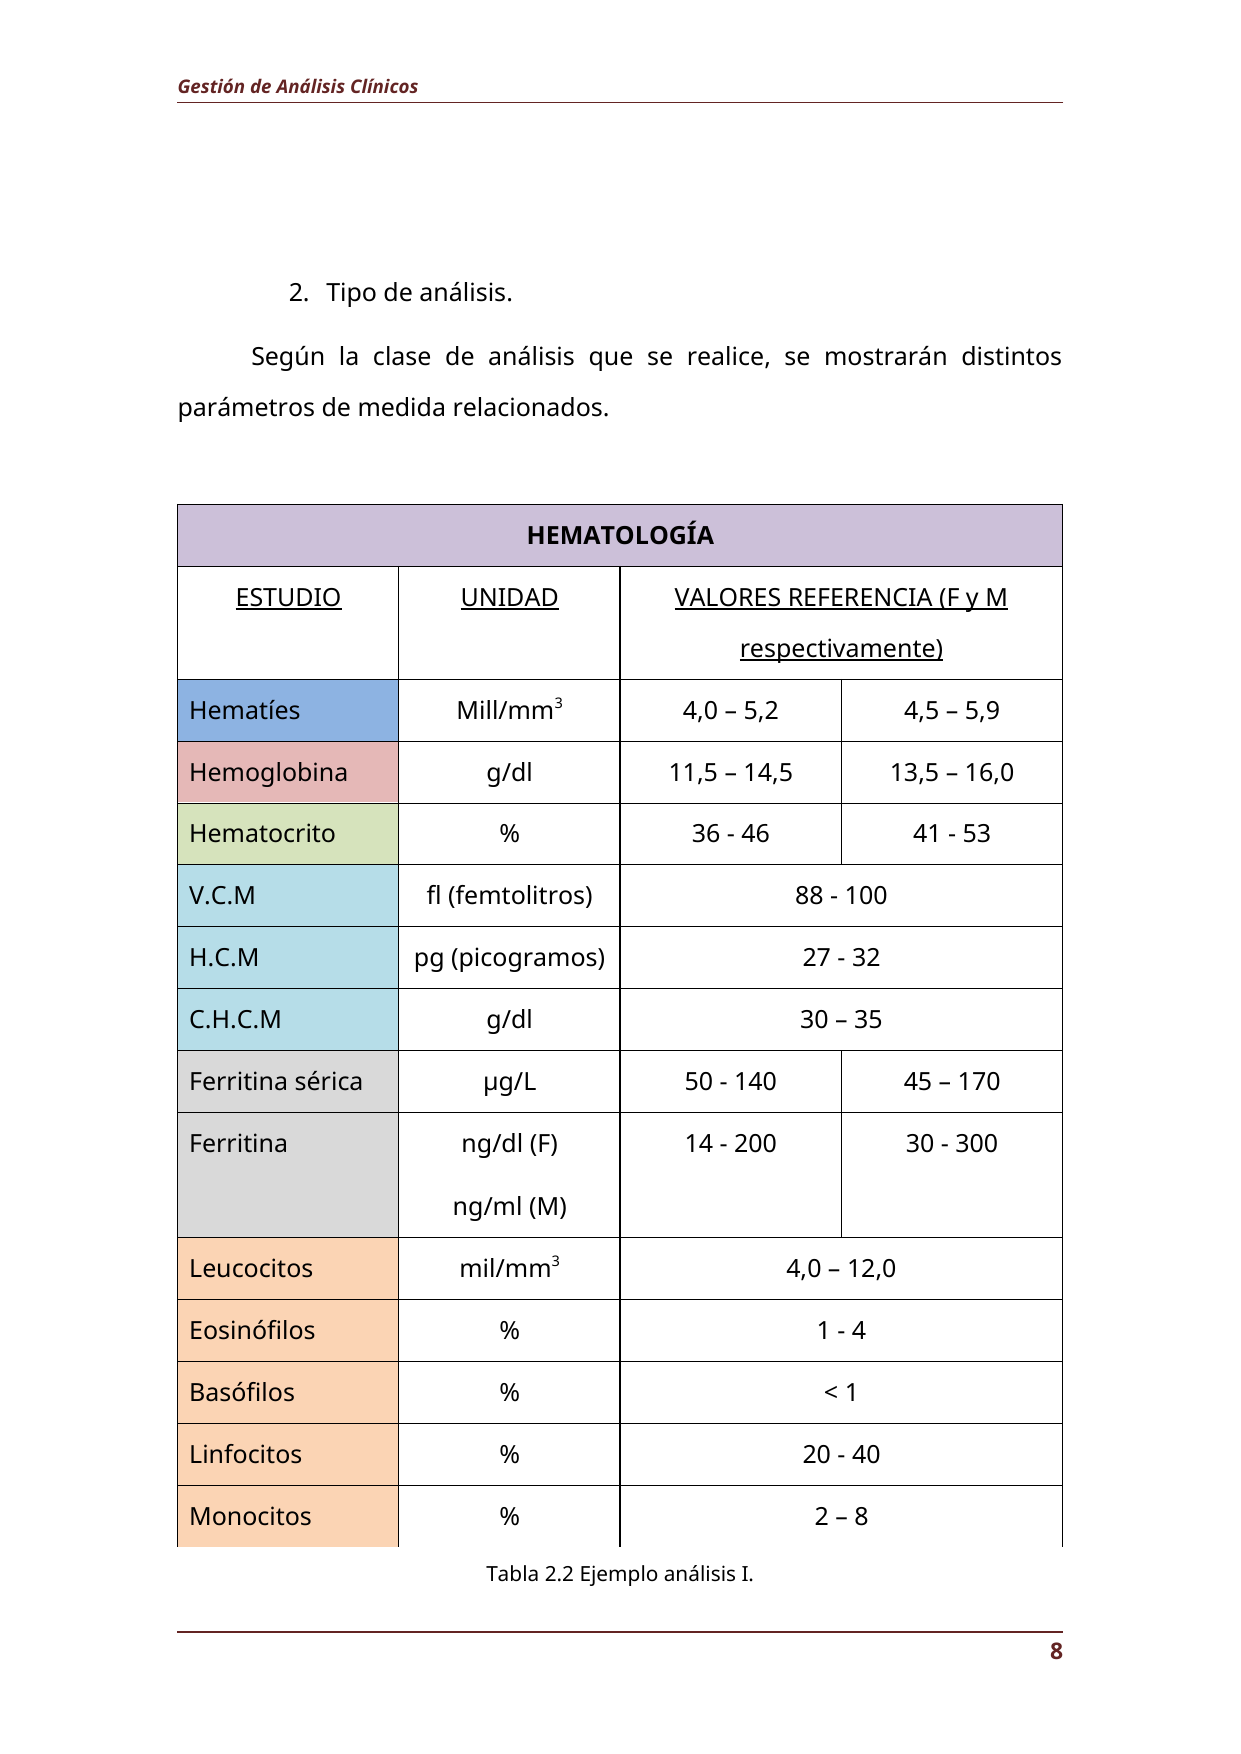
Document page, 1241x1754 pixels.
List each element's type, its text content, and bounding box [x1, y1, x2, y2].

table_cell mil/mm3 [399, 1238, 619, 1299]
table_cell Mill/mm3 [399, 680, 619, 741]
table_cell g/dl [399, 742, 619, 802]
table_cell ESTUDIO [178, 567, 398, 679]
table_cell Basófilos [178, 1362, 398, 1423]
text Según la clase de análisis que se realice, se mostrarán distintos parámetros de medida relacionados. [177, 338, 1063, 423]
table_cell % [399, 1362, 619, 1423]
table_cell 30 - 300 [842, 1113, 1062, 1237]
table_cell UNIDAD [399, 567, 619, 679]
table_cell 50 - 140 [621, 1051, 841, 1112]
list Tipo de análisis. [288, 275, 1063, 309]
table_cell 4,0 – 5,2 [621, 680, 841, 741]
table_cell 20 - 40 [621, 1424, 1062, 1485]
table_cell Eosinófilos [178, 1300, 398, 1361]
table_cell 4,5 – 5,9 [842, 680, 1062, 741]
table_cell VALORES REFERENCIA (F y M respectivamente) [621, 567, 1062, 679]
table_cell % [399, 1486, 619, 1547]
table_cell 45 – 170 [842, 1051, 1062, 1112]
table_cell Ferritina [178, 1113, 398, 1237]
table_cell 13,5 – 16,0 [842, 742, 1062, 802]
table_header HEMATOLOGÍA [178, 505, 1062, 566]
table_cell ng/dl (F) ng/ml (M) [399, 1113, 619, 1237]
table_cell Tabla 2.2 Ejemplo análisis I. [178, 1547, 1062, 1602]
table_cell 2 – 8 [621, 1486, 1062, 1547]
table_cell 27 - 32 [621, 927, 1062, 988]
table_cell Leucocitos [178, 1238, 398, 1299]
table_cell Linfocitos [178, 1424, 398, 1485]
table_cell Ferritina sérica [178, 1051, 398, 1112]
table_cell % [399, 1424, 619, 1485]
table_cell 4,0 – 12,0 [621, 1238, 1062, 1299]
table_cell H.C.M [178, 927, 398, 988]
table_cell 1 - 4 [621, 1300, 1062, 1361]
table_cell % [399, 804, 619, 864]
table_cell % [399, 1300, 619, 1361]
table_cell Hemoglobina [178, 742, 398, 802]
table_cell 11,5 – 14,5 [621, 742, 841, 802]
table_cell g/dl [399, 989, 619, 1050]
table_cell Hematíes [178, 680, 398, 741]
table_cell 88 - 100 [621, 865, 1062, 926]
table_cell pg (picogramos) [399, 927, 619, 988]
table_cell 41 - 53 [842, 804, 1062, 864]
table_cell C.H.C.M [178, 989, 398, 1050]
table_cell V.C.M [178, 865, 398, 926]
table_cell fl (femtolitros) [399, 865, 619, 926]
table_cell Monocitos [178, 1486, 398, 1547]
table_cell Hematocrito [178, 804, 398, 864]
table_cell 14 - 200 [621, 1113, 841, 1237]
table_cell µg/L [399, 1051, 619, 1112]
table_cell < 1 [621, 1362, 1062, 1423]
table_cell 30 – 35 [621, 989, 1062, 1050]
table_cell 36 - 46 [621, 804, 841, 864]
